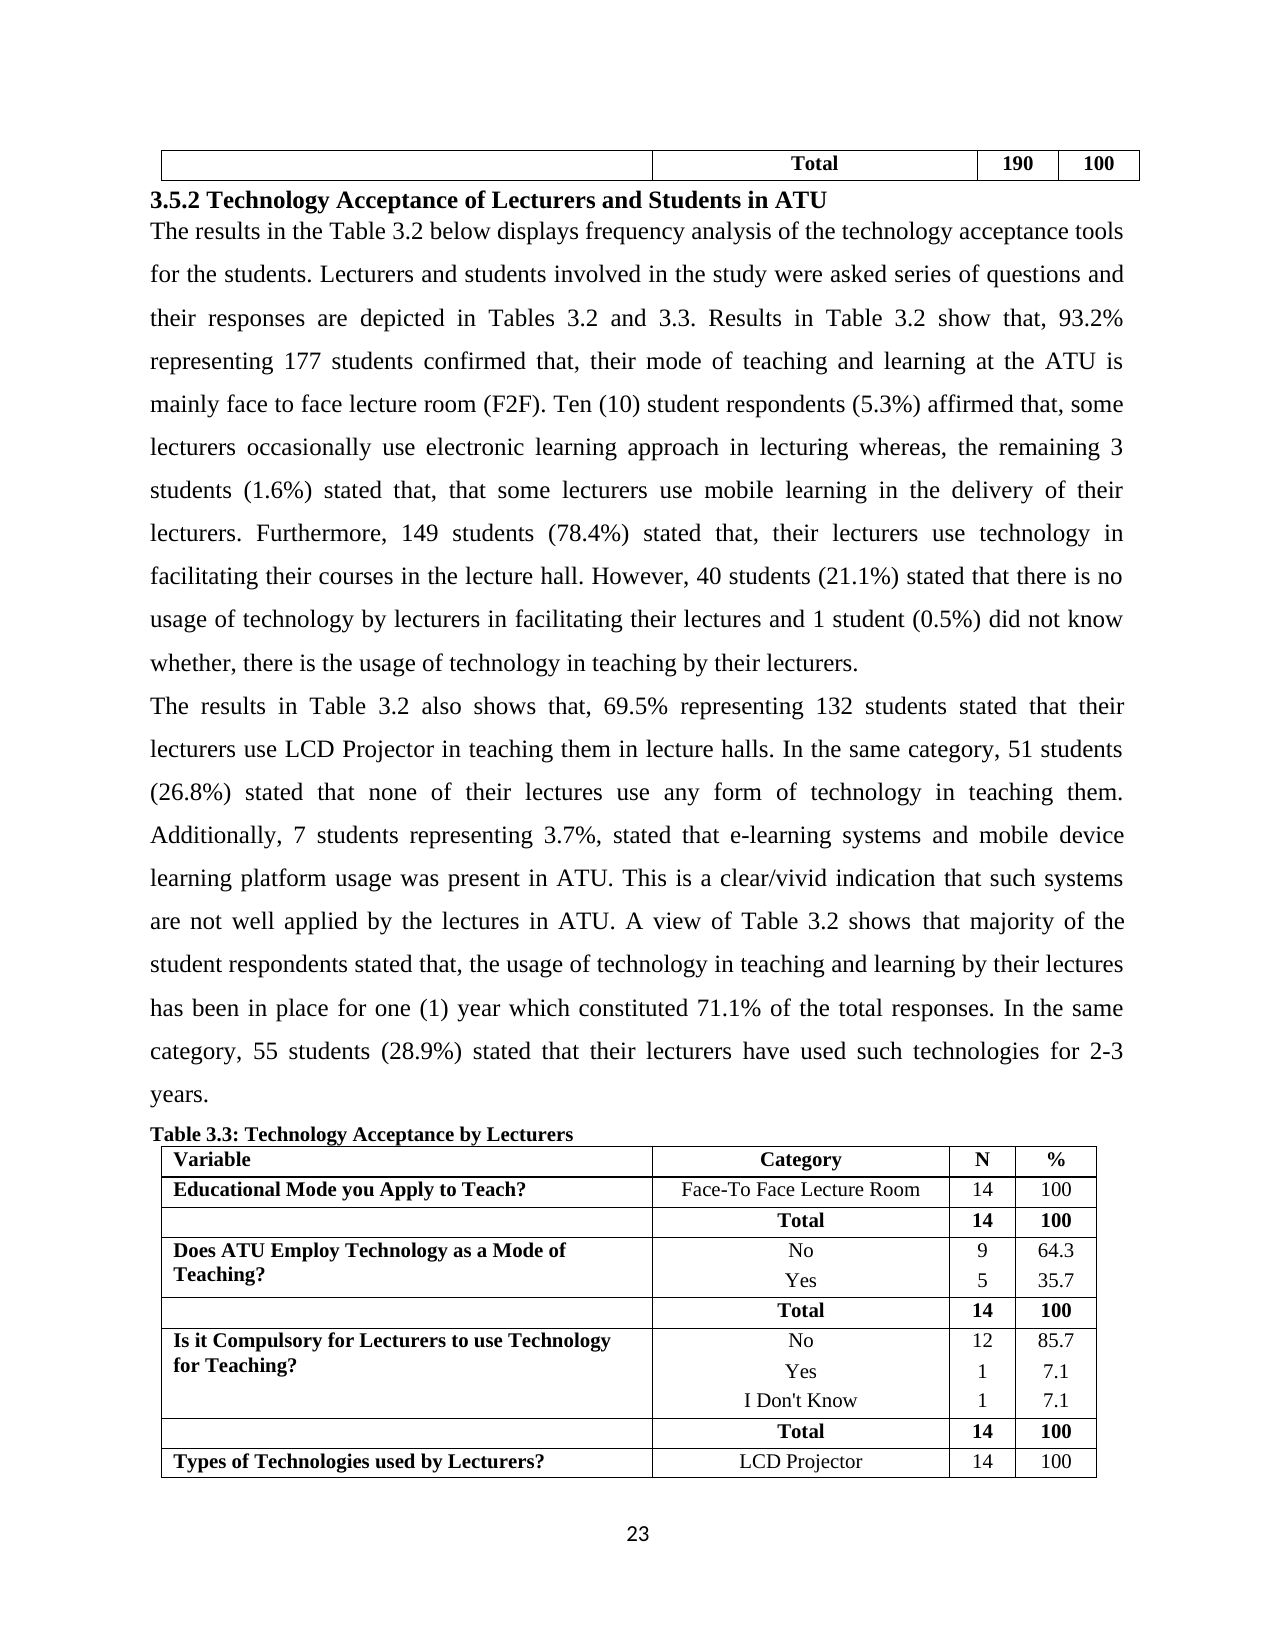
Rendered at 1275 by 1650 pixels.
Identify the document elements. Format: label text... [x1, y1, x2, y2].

table_cell 14 [950, 1208, 1015, 1237]
table_cell Yes [653, 1267, 949, 1297]
table_cell 100 [1016, 1178, 1096, 1207]
table_cell No [653, 1329, 949, 1358]
table_cell 14 [950, 1419, 1015, 1448]
table_header Variable [162, 1147, 652, 1176]
text Table 3.3: Technology Acceptance by Lecturers [150, 1122, 1125, 1146]
table_cell Total [653, 151, 977, 180]
table_cell 100 [1016, 1449, 1096, 1477]
table_cell 1 [950, 1358, 1015, 1388]
table_cell 7.1 [1016, 1388, 1096, 1418]
table_cell 64.3 [1016, 1238, 1096, 1267]
table_header N [950, 1147, 1015, 1176]
table_cell 14 [950, 1178, 1015, 1207]
table_header % [1016, 1147, 1096, 1176]
table_cell 100 [1059, 151, 1139, 180]
table_cell Face-To Face Lecture Room [653, 1178, 949, 1207]
table_cell Yes [653, 1358, 949, 1388]
table_cell 14 [950, 1298, 1015, 1327]
table_cell 85.7 [1016, 1329, 1096, 1358]
table_cell [162, 1419, 652, 1448]
table_cell 9 [950, 1238, 1015, 1267]
table_cell 100 [1016, 1208, 1096, 1237]
text The results in the Table 3.2 below displays frequency analysis of the technology acceptance tools for the students. Lecturers and students involved in the study were asked series of questions and their responses are depicted in Tables 3.2 and 3.3. Results in Table 3.2 show that, 93.2% representing 177 students confirmed that, their mode of teaching and learning at the ATU is mainly face to face lecture room (F2F). Ten (10) student respondents (5.3%) affirmed that, some lecturers occasionally use electronic learning approach in lecturing whereas, the remaining 3 students (1.6%) stated that, that some lecturers use mobile learning in the delivery of their lecturers. Furthermore, 149 students (78.4%) stated that, their lecturers use technology in facilitating their courses in the lecture hall. However, 40 students (21.1%) stated that there is no usage of technology by lecturers in facilitating their lectures and 1 student (0.5%) did not know whether, there is the usage of technology in teaching by their lecturers. [150, 216, 1125, 676]
subtitle 3.5.2 Technology Acceptance of Lecturers and Students in ATU [150, 185, 1125, 214]
table_cell 12 [950, 1329, 1015, 1358]
table_cell 14 [950, 1449, 1015, 1477]
table_cell Types of Technologies used by Lecturers? [162, 1449, 652, 1477]
text The results in Table 3.2 also shows that, 69.5% representing 132 students stated that their lecturers use LCD Projector in teaching them in lecture halls. In the same category, 51 students (26.8%) stated that none of their lectures use any form of technology in teaching them. Additionally, 7 students representing 3.7%, stated that e-learning systems and mobile device learning platform usage was present in ATU. This is a clear/vivid indication that such systems are not well applied by the lectures in ATU. A view of Table 3.2 shows that majority of the student respondents stated that, the usage of technology in teaching and learning by their lectures has been in place for one (1) year which constituted 71.1% of the total responses. In the same category, 55 students (28.9%) stated that their lecturers have used such technologies for 2-3 years. [150, 691, 1125, 1108]
table_cell 100 [1016, 1298, 1096, 1327]
table_cell Total [653, 1298, 949, 1327]
table_cell [162, 151, 652, 180]
table_cell [162, 1298, 652, 1327]
table_cell 7.1 [1016, 1358, 1096, 1388]
table_cell [162, 1208, 652, 1237]
table_cell Does ATU Employ Technology as a Mode of Teaching? [162, 1238, 652, 1297]
table_cell 100 [1016, 1419, 1096, 1448]
table_cell 1 [950, 1388, 1015, 1418]
table_cell Total [653, 1419, 949, 1448]
table_cell Is it Compulsory for Lecturers to use Technology for Teaching? [162, 1329, 652, 1418]
table_cell Total [653, 1208, 949, 1237]
table_header Category [653, 1147, 949, 1176]
table_cell Educational Mode you Apply to Teach? [162, 1178, 652, 1207]
table_cell LCD Projector [653, 1449, 949, 1477]
table_cell 190 [978, 151, 1058, 180]
table_cell 35.7 [1016, 1267, 1096, 1297]
table_cell 5 [950, 1267, 1015, 1297]
table_cell I Don't Know [653, 1388, 949, 1418]
table_cell No [653, 1238, 949, 1267]
